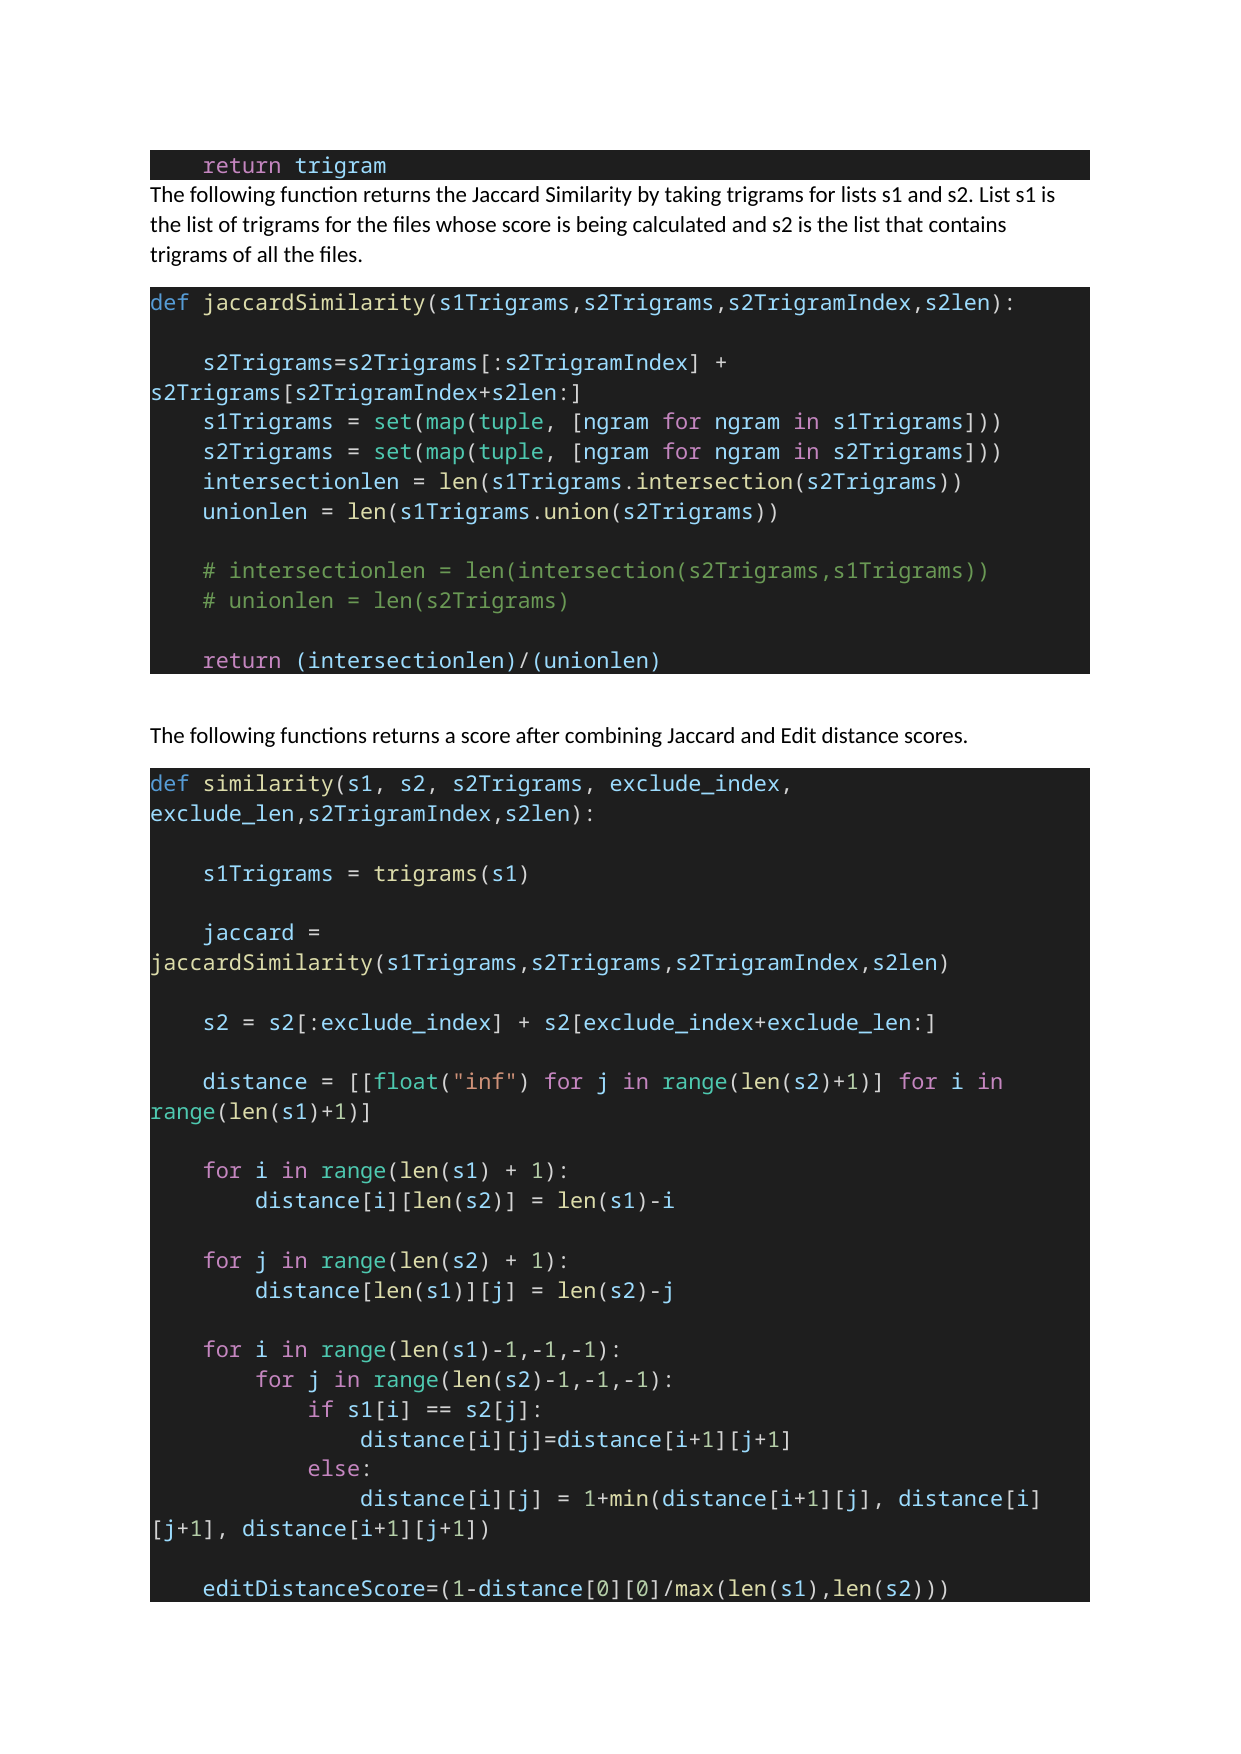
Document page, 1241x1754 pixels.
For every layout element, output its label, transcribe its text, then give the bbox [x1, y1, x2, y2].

text else: [150, 1453, 1090, 1483]
text distance[i][j]=distance[i+1][j+1] [150, 1423, 1090, 1453]
text editDistanceScore=(1-distance[0][0]/max(len(s1),len(s2))) [150, 1572, 1090, 1602]
text intersectionlen = len(s1Trigrams.intersection(s2Trigrams)) [150, 466, 1090, 496]
text for i in range(len(s1) + 1): [150, 1155, 1090, 1185]
text def jaccardSimilarity(s1Trigrams,s2Trigrams,s2TrigramIndex,s2len): [150, 287, 1090, 317]
text # intersectionlen = len(intersection(s2Trigrams,s1Trigrams)) [150, 555, 1090, 585]
text # unionlen = len(s2Trigrams) [150, 585, 1090, 615]
text s2Trigrams = set(map(tuple, [ngram for ngram in s2Trigrams])) [150, 436, 1090, 466]
text The following function returns the Jaccard Similarity by taking trigrams for lists s1 and s2. List s1 is the list of trigrams for the files whose score is being calculated and s2 is the list that contains trigrams of all the files. [150, 180, 1090, 268]
text unionlen = len(s1Trigrams.union(s2Trigrams)) [150, 496, 1090, 525]
text for j in range(len(s2) + 1): [150, 1245, 1090, 1274]
text The following functions returns a score after combining Jaccard and Edit distance scores. [150, 721, 1090, 749]
text s2Trigrams=s2Trigrams[:s2TrigramIndex] + s2Trigrams[s2TrigramIndex+s2len:] [150, 347, 1090, 406]
text s1Trigrams = set(map(tuple, [ngram for ngram in s1Trigrams])) [150, 406, 1090, 436]
text for i in range(len(s1)-1,-1,-1): [150, 1334, 1090, 1364]
text distance[i][j] = 1+min(distance[i+1][j], distance[i][j+1], distance[i+1][j+1]) [150, 1483, 1090, 1543]
text return (intersectionlen)/(unionlen) [150, 644, 1090, 674]
text if s1[i] == s2[j]: [150, 1394, 1090, 1423]
text jaccard = jaccardSimilarity(s1Trigrams,s2Trigrams,s2TrigramIndex,s2len) [150, 917, 1090, 977]
text distance[len(s1)][j] = len(s2)-j [150, 1274, 1090, 1304]
text distance = [[float("inf") for j in range(len(s2)+1)] for i in range(len(s1)+1)] [150, 1066, 1090, 1126]
text for j in range(len(s2)-1,-1,-1): [150, 1364, 1090, 1394]
text distance[i][len(s2)] = len(s1)-i [150, 1185, 1090, 1215]
text s1Trigrams = trigrams(s1) [150, 857, 1090, 887]
text def similarity(s1, s2, s2Trigrams, exclude_index, exclude_len,s2TrigramIndex,s2len): [150, 768, 1090, 828]
text s2 = s2[:exclude_index] + s2[exclude_index+exclude_len:] [150, 1006, 1090, 1036]
text return trigram [150, 150, 1090, 180]
